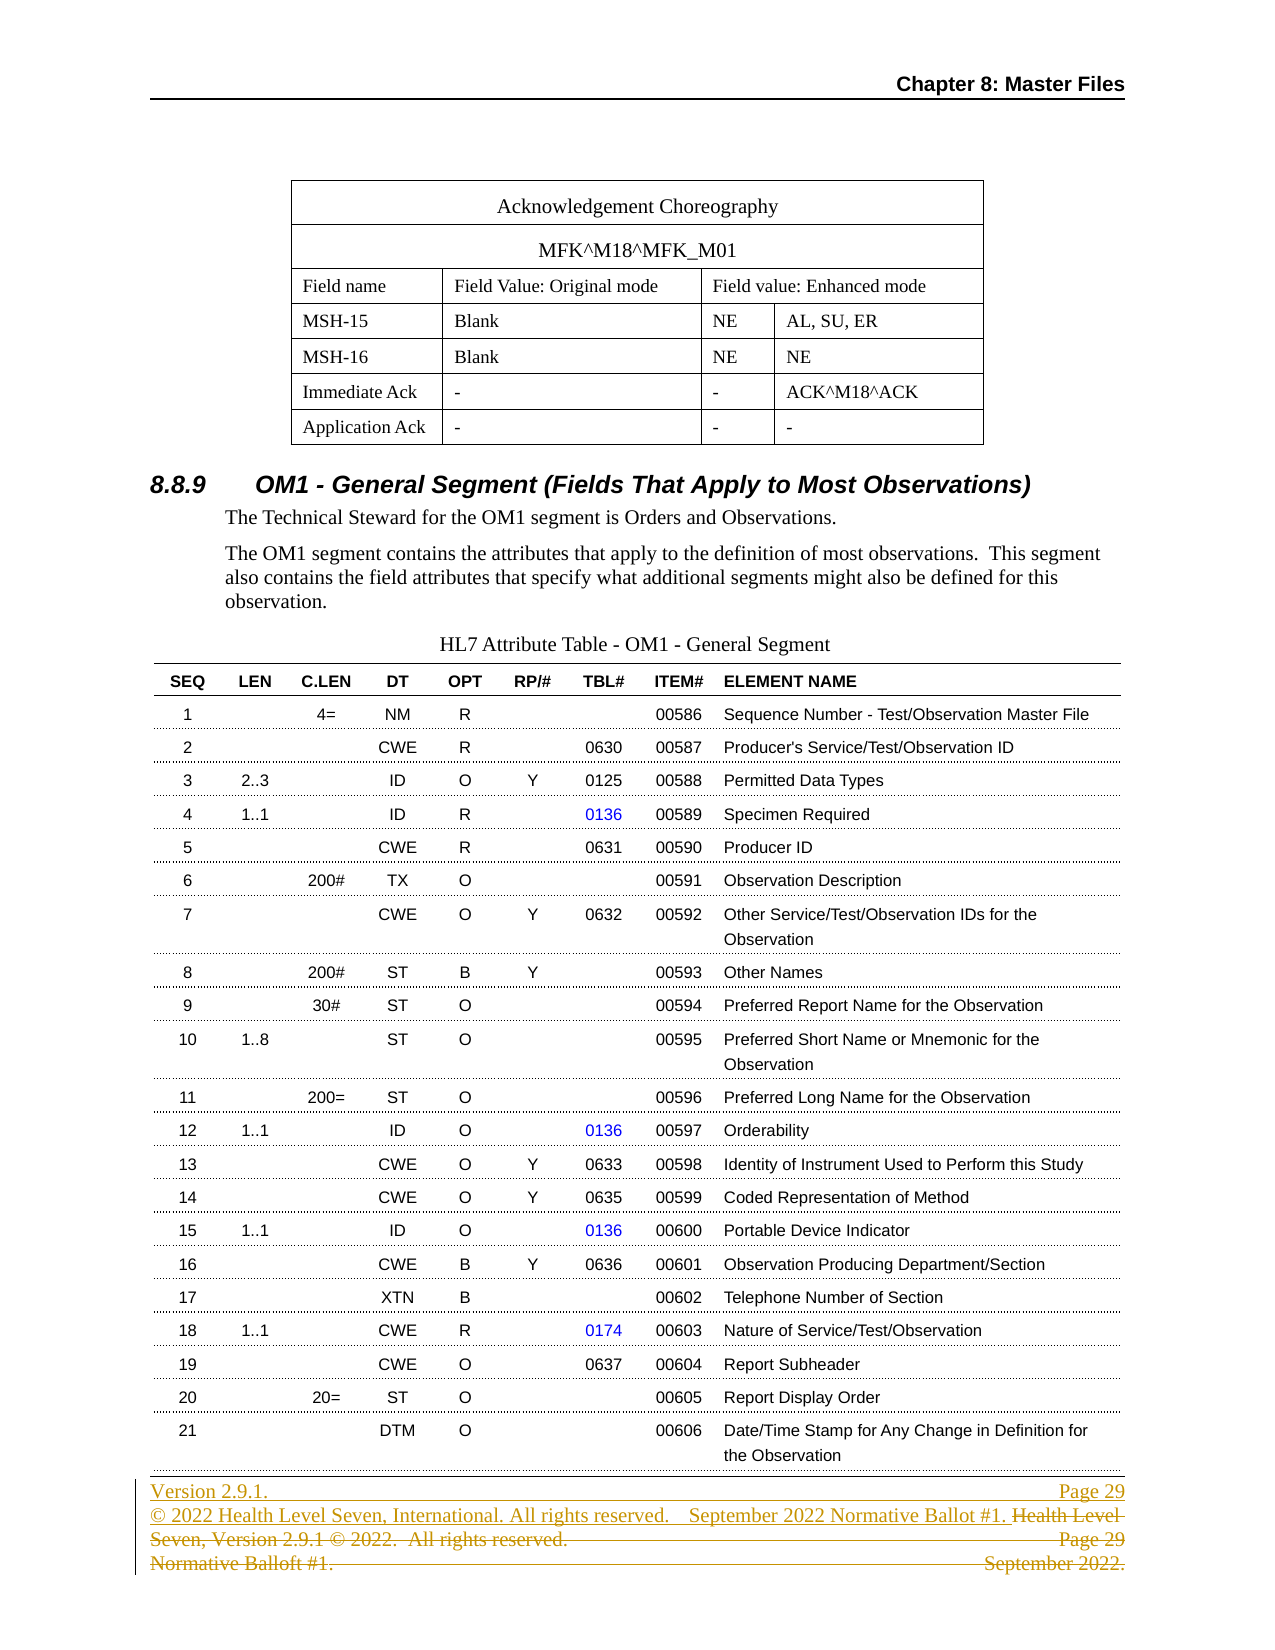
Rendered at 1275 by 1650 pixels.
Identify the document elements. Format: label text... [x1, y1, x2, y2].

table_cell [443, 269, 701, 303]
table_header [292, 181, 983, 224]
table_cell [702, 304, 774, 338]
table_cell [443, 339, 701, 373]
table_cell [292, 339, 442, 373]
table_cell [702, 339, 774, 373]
subtitle OM1 - General Segment (Fields That Apply to Most Observations) [150, 469, 1125, 498]
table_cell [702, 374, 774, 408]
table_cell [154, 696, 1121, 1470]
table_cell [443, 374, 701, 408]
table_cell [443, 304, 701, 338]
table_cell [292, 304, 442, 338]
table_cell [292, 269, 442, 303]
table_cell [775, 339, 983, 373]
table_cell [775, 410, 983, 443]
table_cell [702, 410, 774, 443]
text HL7 Attribute Table - OM1 - General Segment [150, 632, 1125, 656]
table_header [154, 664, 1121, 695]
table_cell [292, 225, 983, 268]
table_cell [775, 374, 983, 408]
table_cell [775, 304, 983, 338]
text The OM1 segment contains the attributes that apply to the definition of most observations. This segment also contains the field attributes that specify what additional segments might also be defined for this observation. [225, 541, 1125, 613]
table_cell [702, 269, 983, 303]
text The Technical Steward for the OM1 segment is Orders and Observations. [225, 504, 1125, 529]
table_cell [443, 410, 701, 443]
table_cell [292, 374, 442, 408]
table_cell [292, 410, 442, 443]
